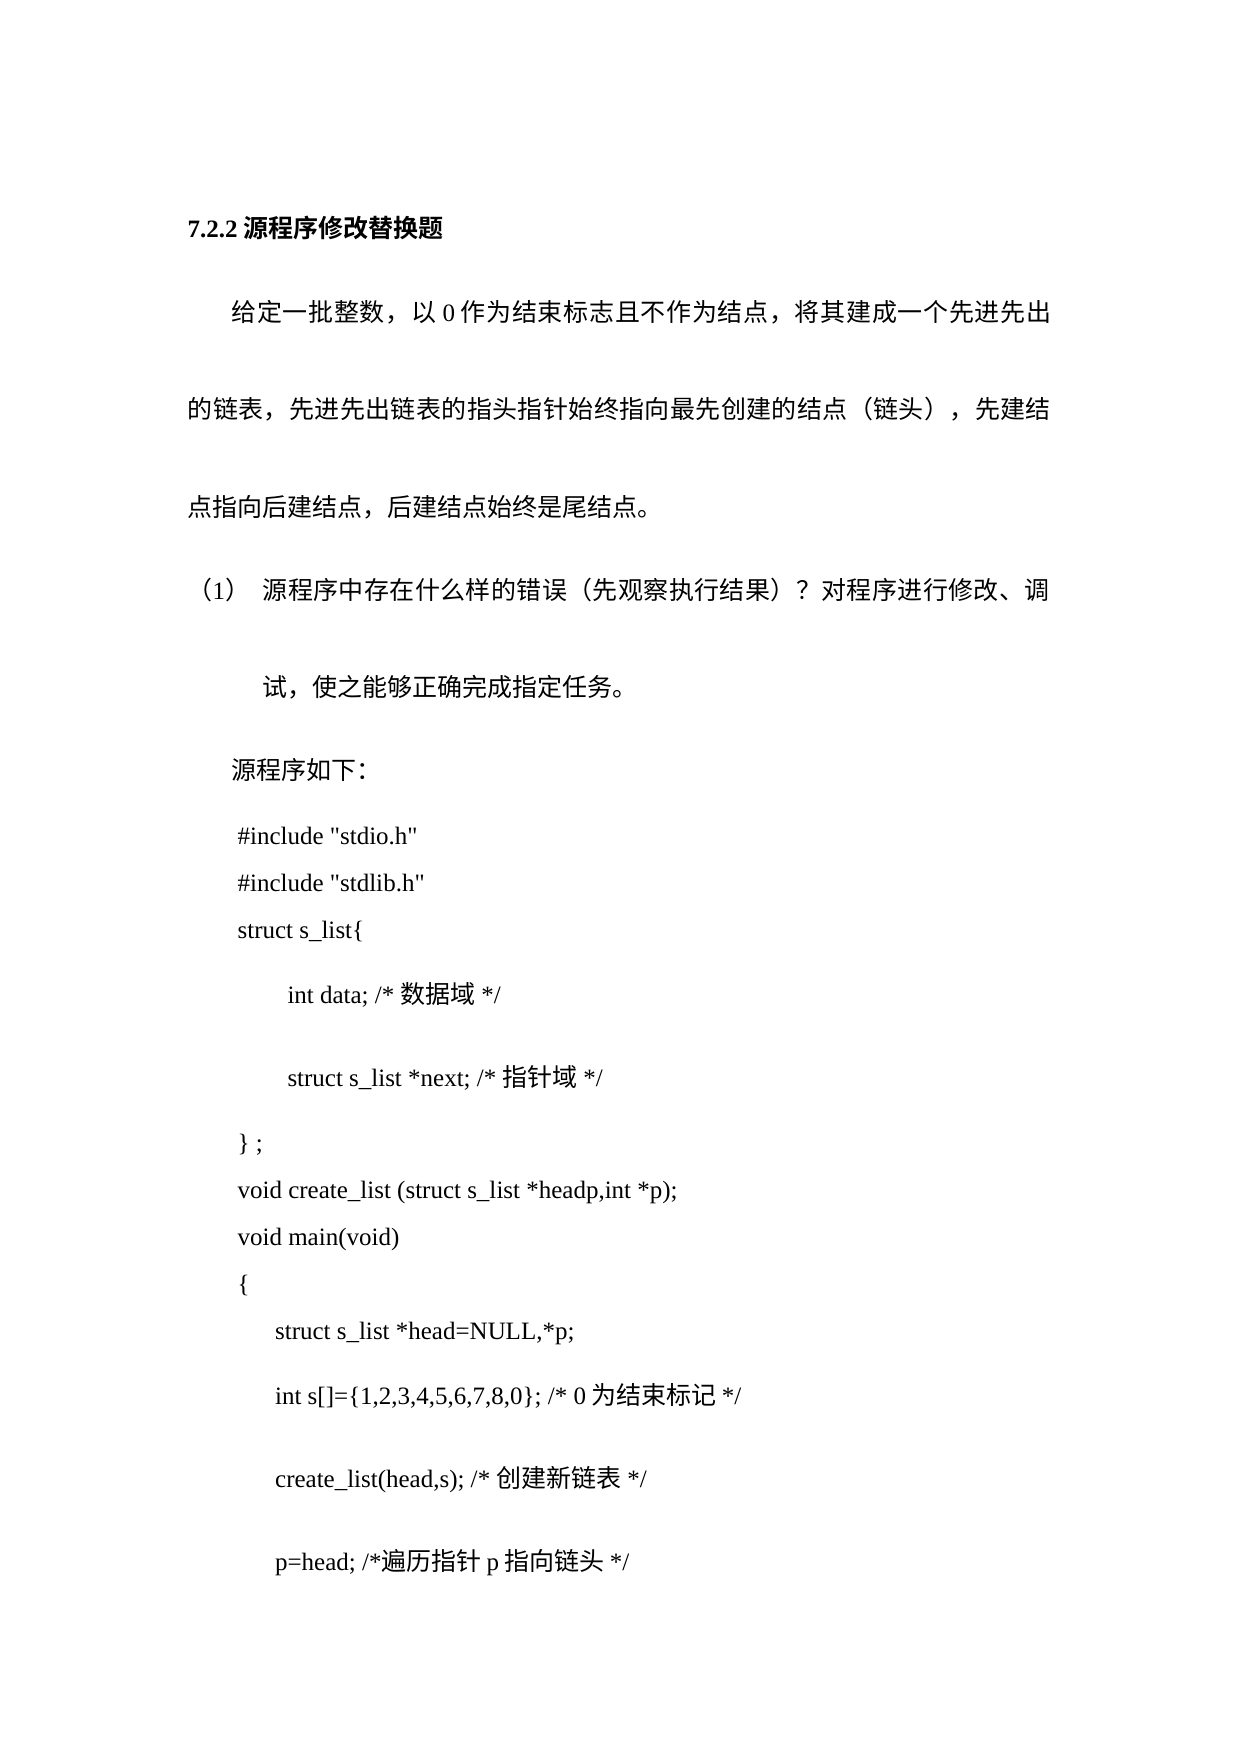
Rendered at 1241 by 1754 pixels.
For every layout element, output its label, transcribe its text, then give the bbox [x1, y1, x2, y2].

text struct s_list{ [187, 913, 1053, 946]
text #include "stdio.h" [187, 819, 1053, 852]
list 源程序中存在什么样的错误（先观察执行结果）？对程序进行修改、调试，使之能够正确完成指定任务。 [187, 556, 1053, 718]
text create_list(head,s); /* 创建新链表 */ [253, 1444, 1053, 1509]
text 7.2.2 源程序修改替换题 [187, 194, 1053, 259]
text struct s_list *head=NULL,*p; [253, 1314, 1053, 1346]
text void create_list (struct s_list *headp,int *p); [187, 1173, 1053, 1206]
text 源程序如下： [187, 736, 1053, 801]
text p=head; /*遍历指针p指向链头 */ [253, 1527, 1053, 1592]
text struct s_list *next; /* 指针域 */ [187, 1043, 1053, 1108]
text #include "stdlib.h" [187, 866, 1053, 899]
text { [187, 1267, 1053, 1299]
text int s[]={1,2,3,4,5,6,7,8,0}; /* 0为结束标记 */ [253, 1361, 1053, 1426]
text 给定一批整数，以0作为结束标志且不作为结点，将其建成一个先进先出的链表，先进先出链表的指头指针始终指向最先创建的结点（链头），先建结点指向后建结点，后建结点始终是尾结点。 [187, 278, 1053, 538]
text int data; /* 数据域 */ [187, 960, 1053, 1025]
text void main(void) [187, 1220, 1053, 1253]
text } ; [187, 1126, 1053, 1159]
